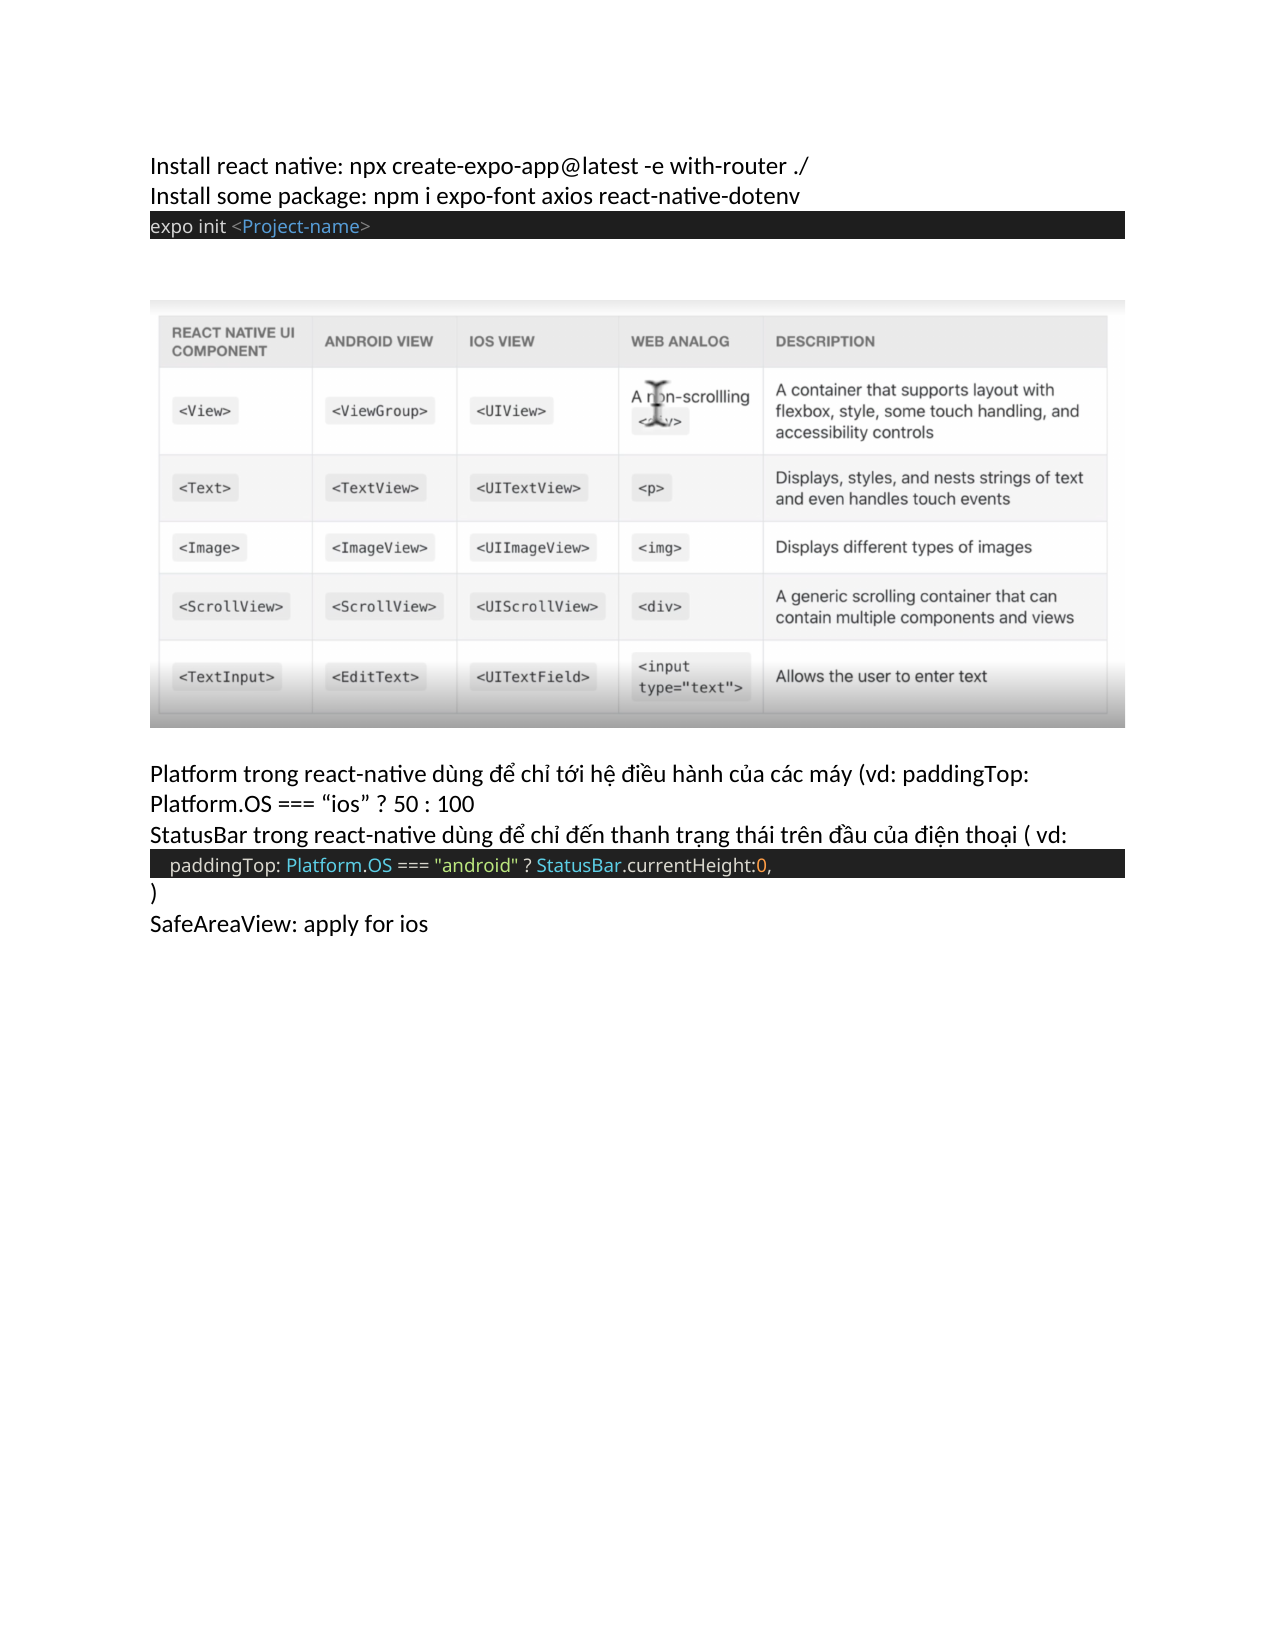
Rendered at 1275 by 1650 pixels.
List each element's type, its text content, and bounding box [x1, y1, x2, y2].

text ) [150, 878, 1125, 908]
text Install some package: npm i expo-font axios react-native-dotenv [150, 181, 1125, 211]
text expo init <Project-name> [150, 211, 1125, 239]
text Platform trong react-native dùng để chỉ tới hệ điều hành của các máy (vd: paddingTop: Platform.OS === “ios” ? 50 : 100 [150, 758, 1125, 819]
picture [150, 300, 1125, 728]
text StatusBar trong react-native dùng để chỉ đến thanh trạng thái trên đầu của điện thoại ( vd: [150, 819, 1125, 849]
text Install react native: npx create-expo-app@latest -e with-router ./ [150, 150, 1125, 181]
text paddingTop: Platform.OS === "android" ? StatusBar.currentHeight:0, [150, 849, 1125, 878]
text SafeAreaView: apply for ios [150, 908, 1125, 939]
